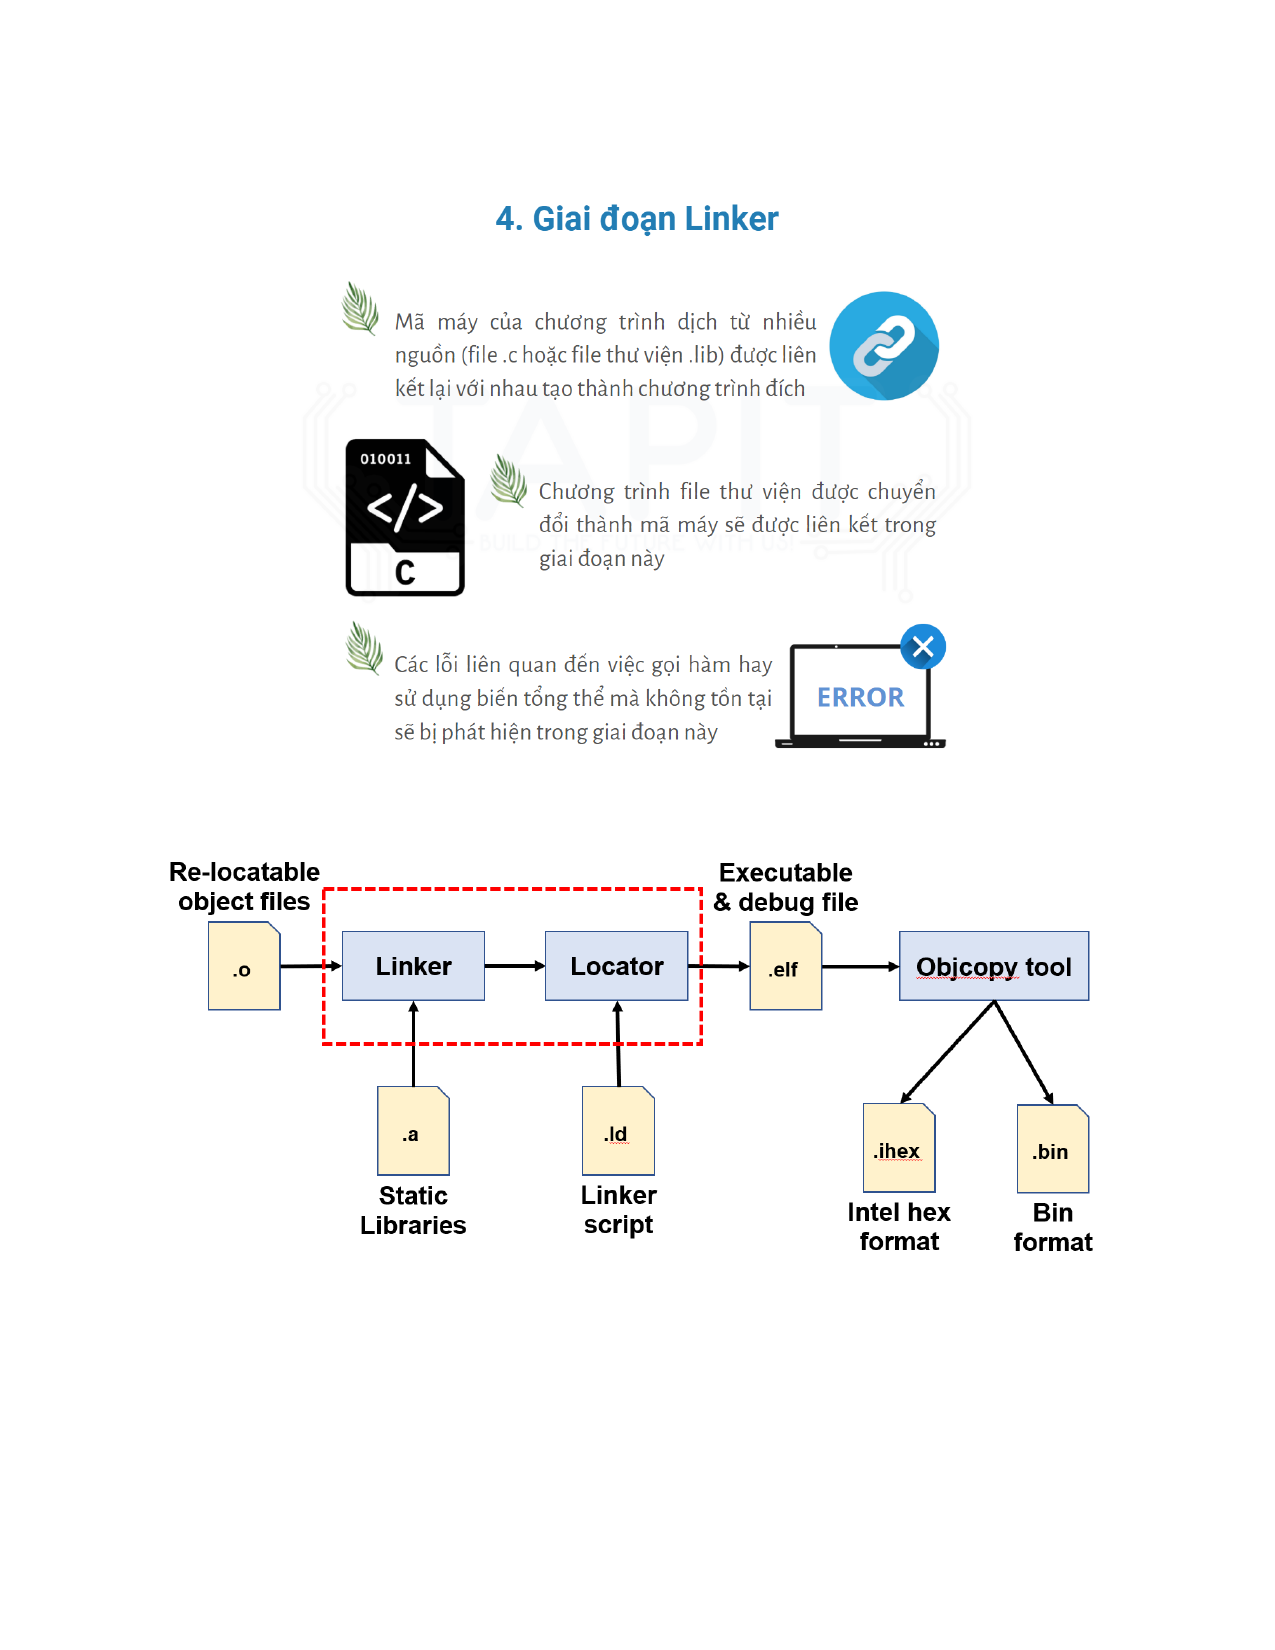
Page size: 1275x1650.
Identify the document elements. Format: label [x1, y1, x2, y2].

picture [150, 853, 1125, 1278]
picture [295, 150, 980, 836]
